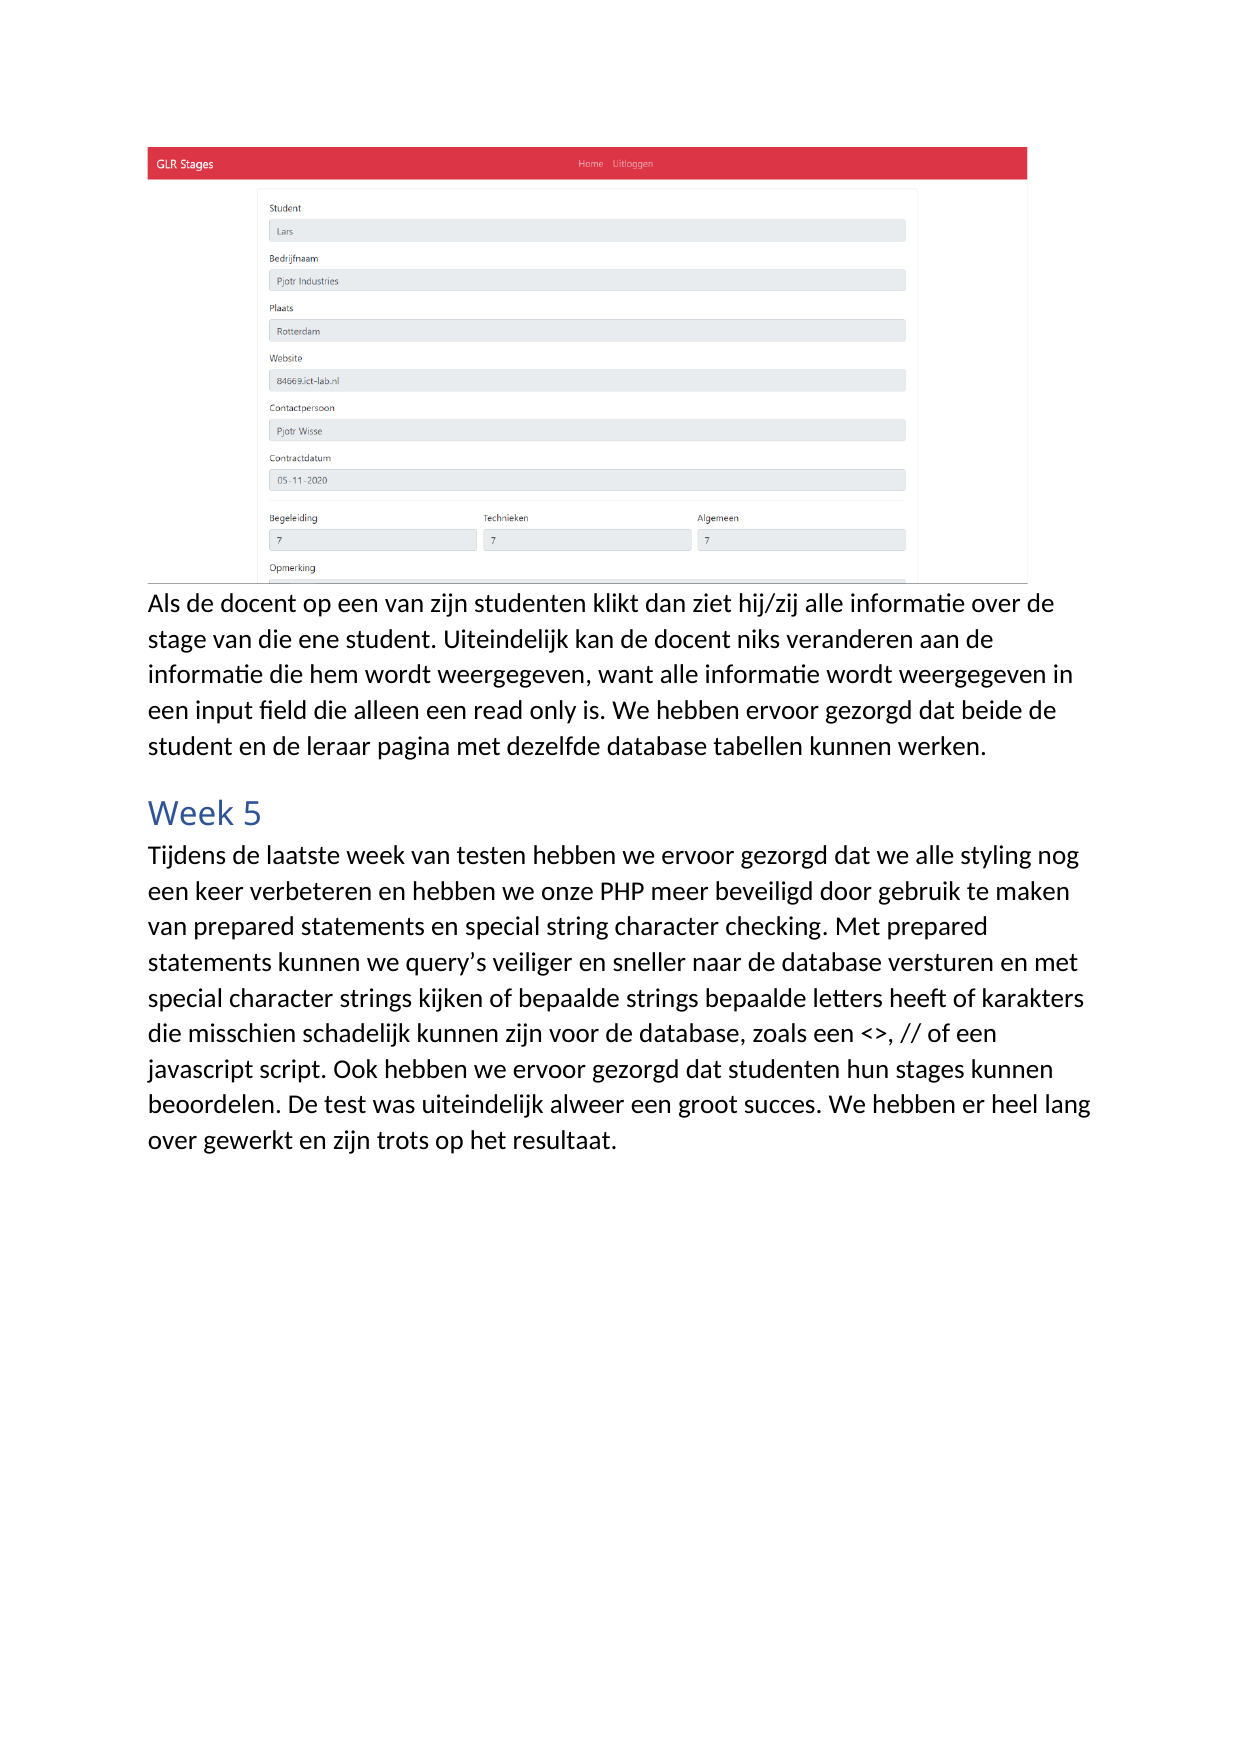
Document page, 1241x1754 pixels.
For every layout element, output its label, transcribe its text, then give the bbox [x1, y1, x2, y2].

picture [147, 147, 1028, 584]
subtitle Week 5 [148, 789, 1093, 835]
text Tijdens de laatste week van testen hebben we ervoor gezorgd dat we alle styling nog een keer verbeteren en hebben we onze PHP meer beveiligd door gebruik te maken van prepared statements en special string character checking. Met prepared statements kunnen we query’s veiliger en sneller naar de database versturen en met special character strings kijken of bepaalde strings bepaalde letters heeft of karakters die misschien schadelijk kunnen zijn voor de database, zoals een <>, // of een javascript script. Ook hebben we ervoor gezorgd dat studenten hun stages kunnen beoordelen. De test was uiteindelijk alweer een groot succes. We hebben er heel lang over gewerkt en zijn trots op het resultaat. [148, 838, 1093, 1156]
